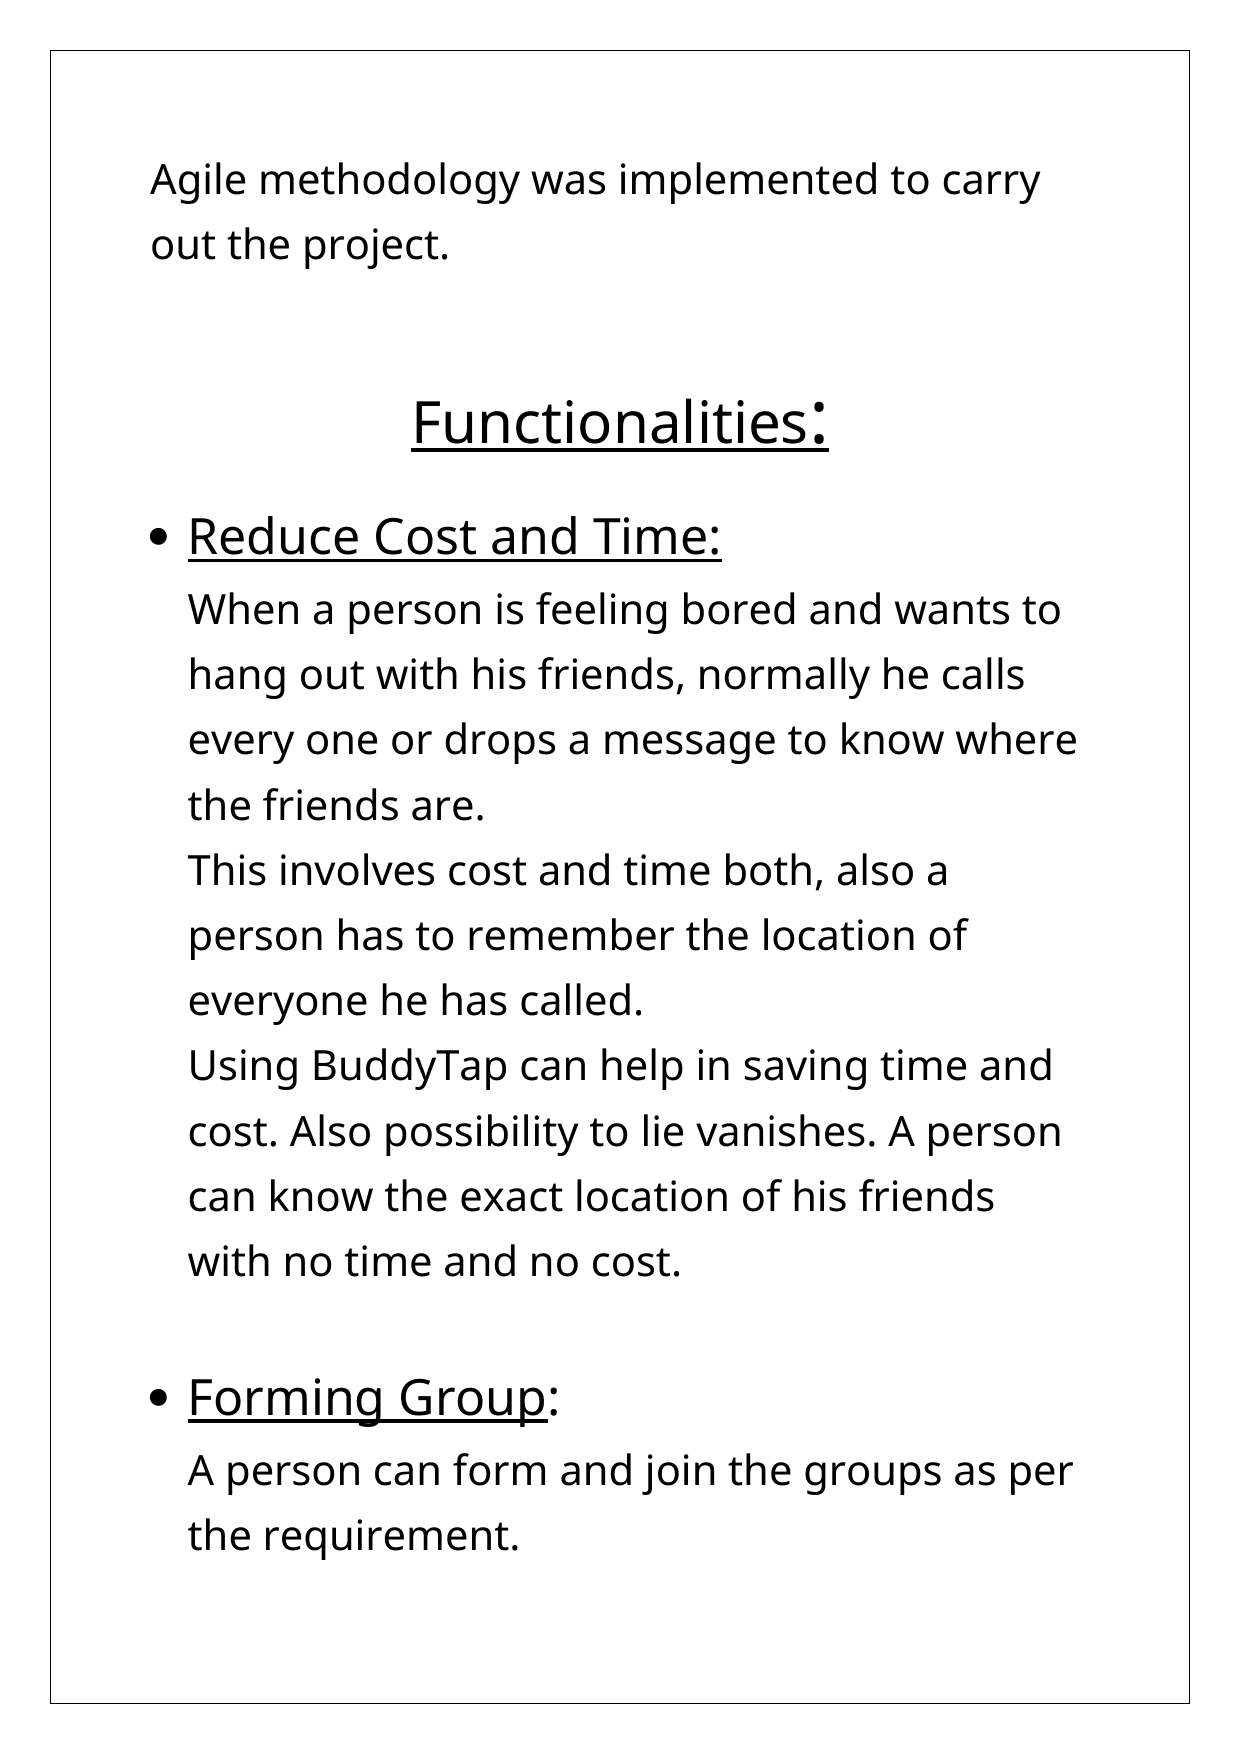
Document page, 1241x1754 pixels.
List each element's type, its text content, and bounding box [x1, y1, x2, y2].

list Using BuddyTap can help in saving time and cost. Also possibility to lie vanishes. A person can know the exact location of his friends with no time and no cost. [187, 1036, 1090, 1288]
text Functionalities: [150, 363, 1090, 465]
list Forming Group: [150, 1362, 1090, 1430]
list When a person is feeling bored and wants to hang out with his friends, normally he calls every one or drops a message to know where the friends are. [187, 580, 1090, 832]
list Reduce Cost and Time: [150, 501, 1090, 569]
list A person can form and join the groups as per the requirement. [187, 1441, 1090, 1562]
list This involves cost and time both, also a person has to remember the location of everyone he has called. [187, 841, 1090, 1028]
text Agile methodology was implemented to carry out the project. [150, 150, 1090, 272]
